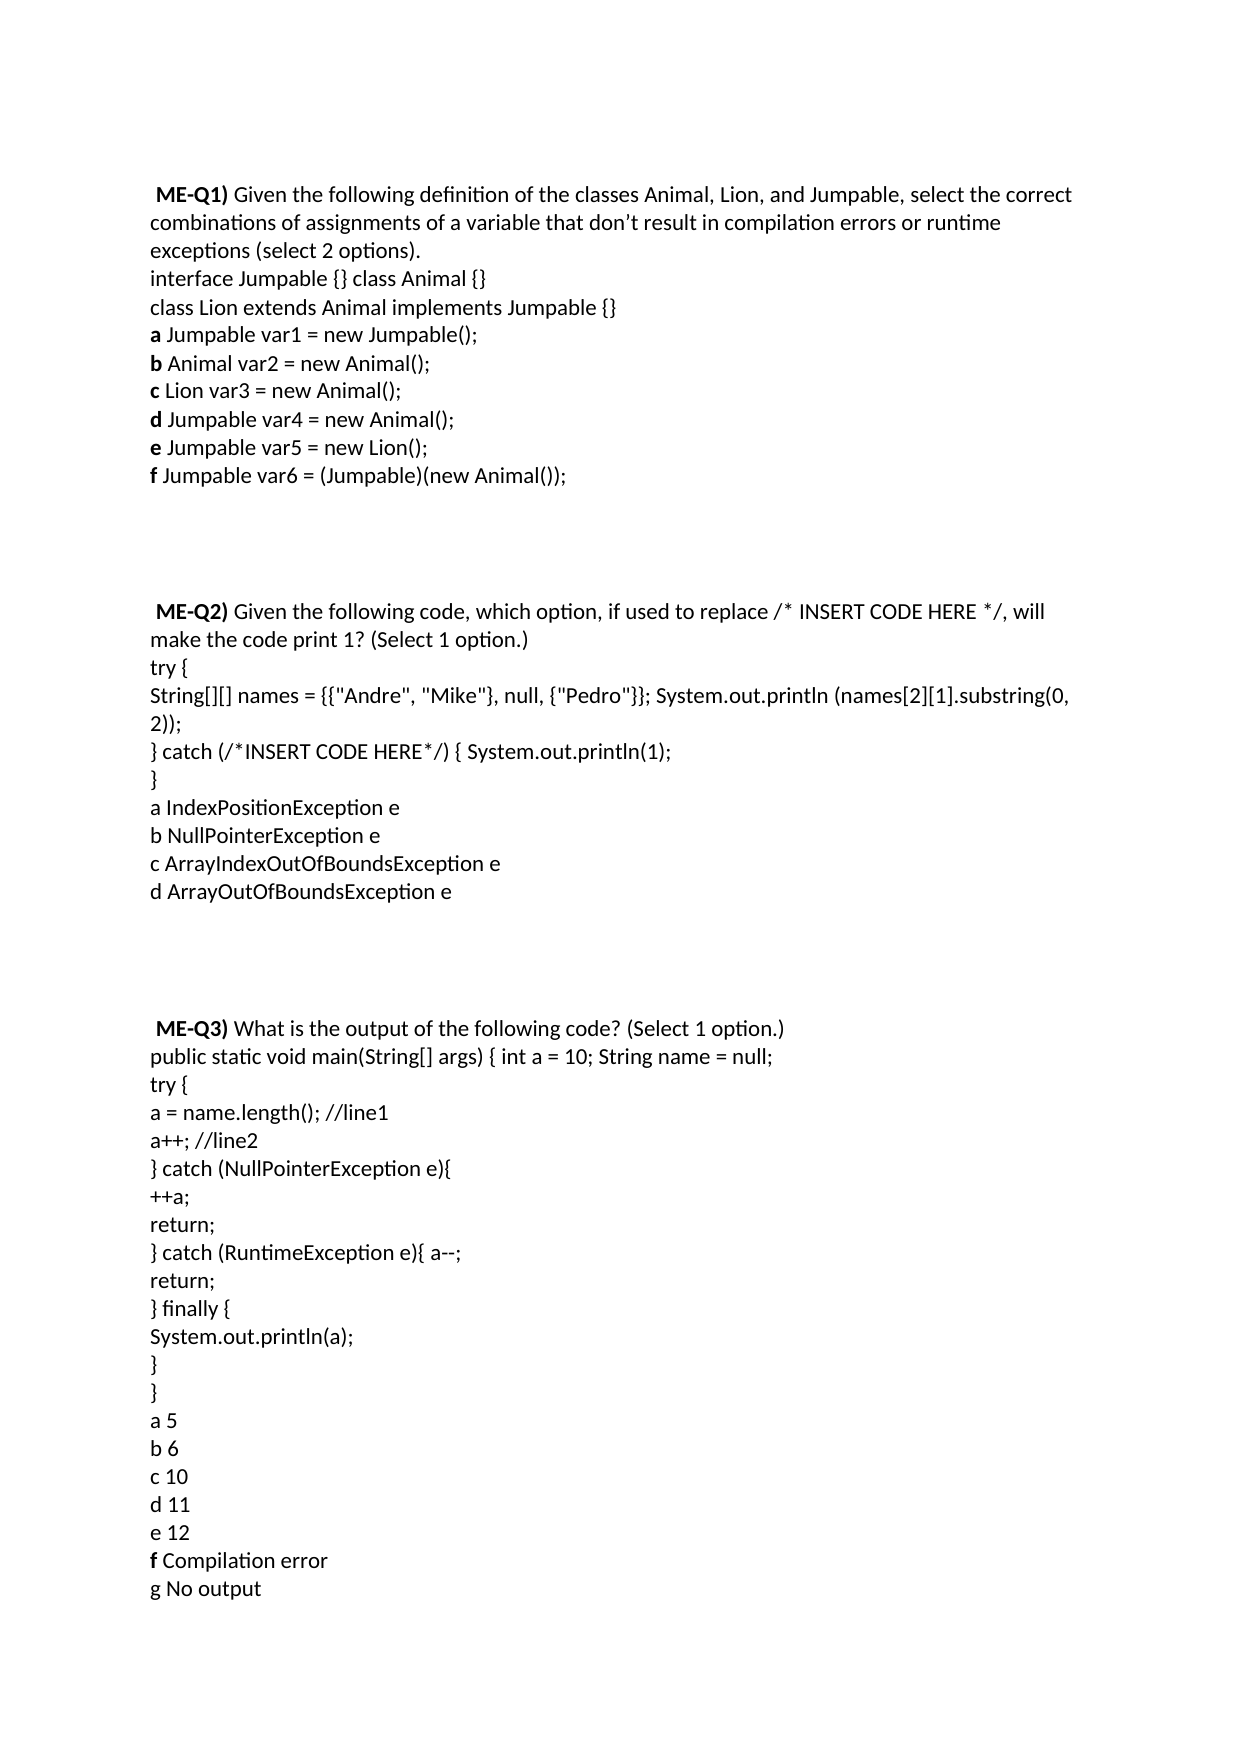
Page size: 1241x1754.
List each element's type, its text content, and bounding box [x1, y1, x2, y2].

text b Animal var2 = new Animal(); [150, 349, 1090, 377]
text f Jumpable var6 = (Jumpable)(new Animal()); [150, 461, 1090, 489]
text c ArrayIndexOutOfBoundsException e [150, 849, 1090, 877]
text } catch (/*INSERT CODE HERE*/) { System.out.println(1); [150, 737, 1090, 765]
text f Compilation error [150, 1546, 1090, 1574]
text a 5 [150, 1406, 1090, 1434]
text ME-Q3) What is the output of the following code? (Select 1 option.) [150, 1014, 1090, 1042]
text g No output [150, 1574, 1090, 1602]
text d ArrayOutOfBoundsException e [150, 877, 1090, 906]
text a IndexPositionException e [150, 793, 1090, 821]
text } [150, 1350, 1090, 1378]
text b 6 [150, 1434, 1090, 1462]
text String[][] names = {{"Andre", "Mike"}, null, {"Pedro"}}; System.out.println (names[2][1].substring(0, 2)); [150, 681, 1090, 737]
text System.out.println(a); [150, 1322, 1090, 1350]
text ME-Q2) Given the following code, which option, if used to replace /* INSERT CODE HERE */, will make the code print 1? (Select 1 option.) [150, 597, 1090, 653]
text e 12 [150, 1518, 1090, 1546]
text c Lion var3 = new Animal(); [150, 377, 1090, 405]
text interface Jumpable {} class Animal {} [150, 264, 1090, 293]
text return; [150, 1210, 1090, 1238]
text d Jumpable var4 = new Animal(); [150, 405, 1090, 433]
text class Lion extends Animal implements Jumpable {} [150, 293, 1090, 321]
text } [150, 765, 1090, 793]
text b NullPointerException e [150, 821, 1090, 849]
text a++; //line2 [150, 1126, 1090, 1154]
text try { [150, 653, 1090, 681]
text } finally { [150, 1294, 1090, 1322]
text ++a; [150, 1182, 1090, 1210]
text d 11 [150, 1490, 1090, 1518]
text e Jumpable var5 = new Lion(); [150, 433, 1090, 461]
text return; [150, 1266, 1090, 1294]
text public static void main(String[] args) { int a = 10; String name = null; [150, 1042, 1090, 1070]
text try { [150, 1070, 1090, 1098]
text ME-Q1) Given the following definition of the classes Animal, Lion, and Jumpable, select the correct combinations of assignments of a variable that don’t result in compilation errors or runtime exceptions (select 2 options). [150, 181, 1090, 264]
text c 10 [150, 1462, 1090, 1490]
text a Jumpable var1 = new Jumpable(); [150, 321, 1090, 349]
text } [150, 1378, 1090, 1406]
text } catch (RuntimeException e){ a--; [150, 1238, 1090, 1266]
text } catch (NullPointerException e){ [150, 1154, 1090, 1182]
text a = name.length(); //line1 [150, 1098, 1090, 1126]
